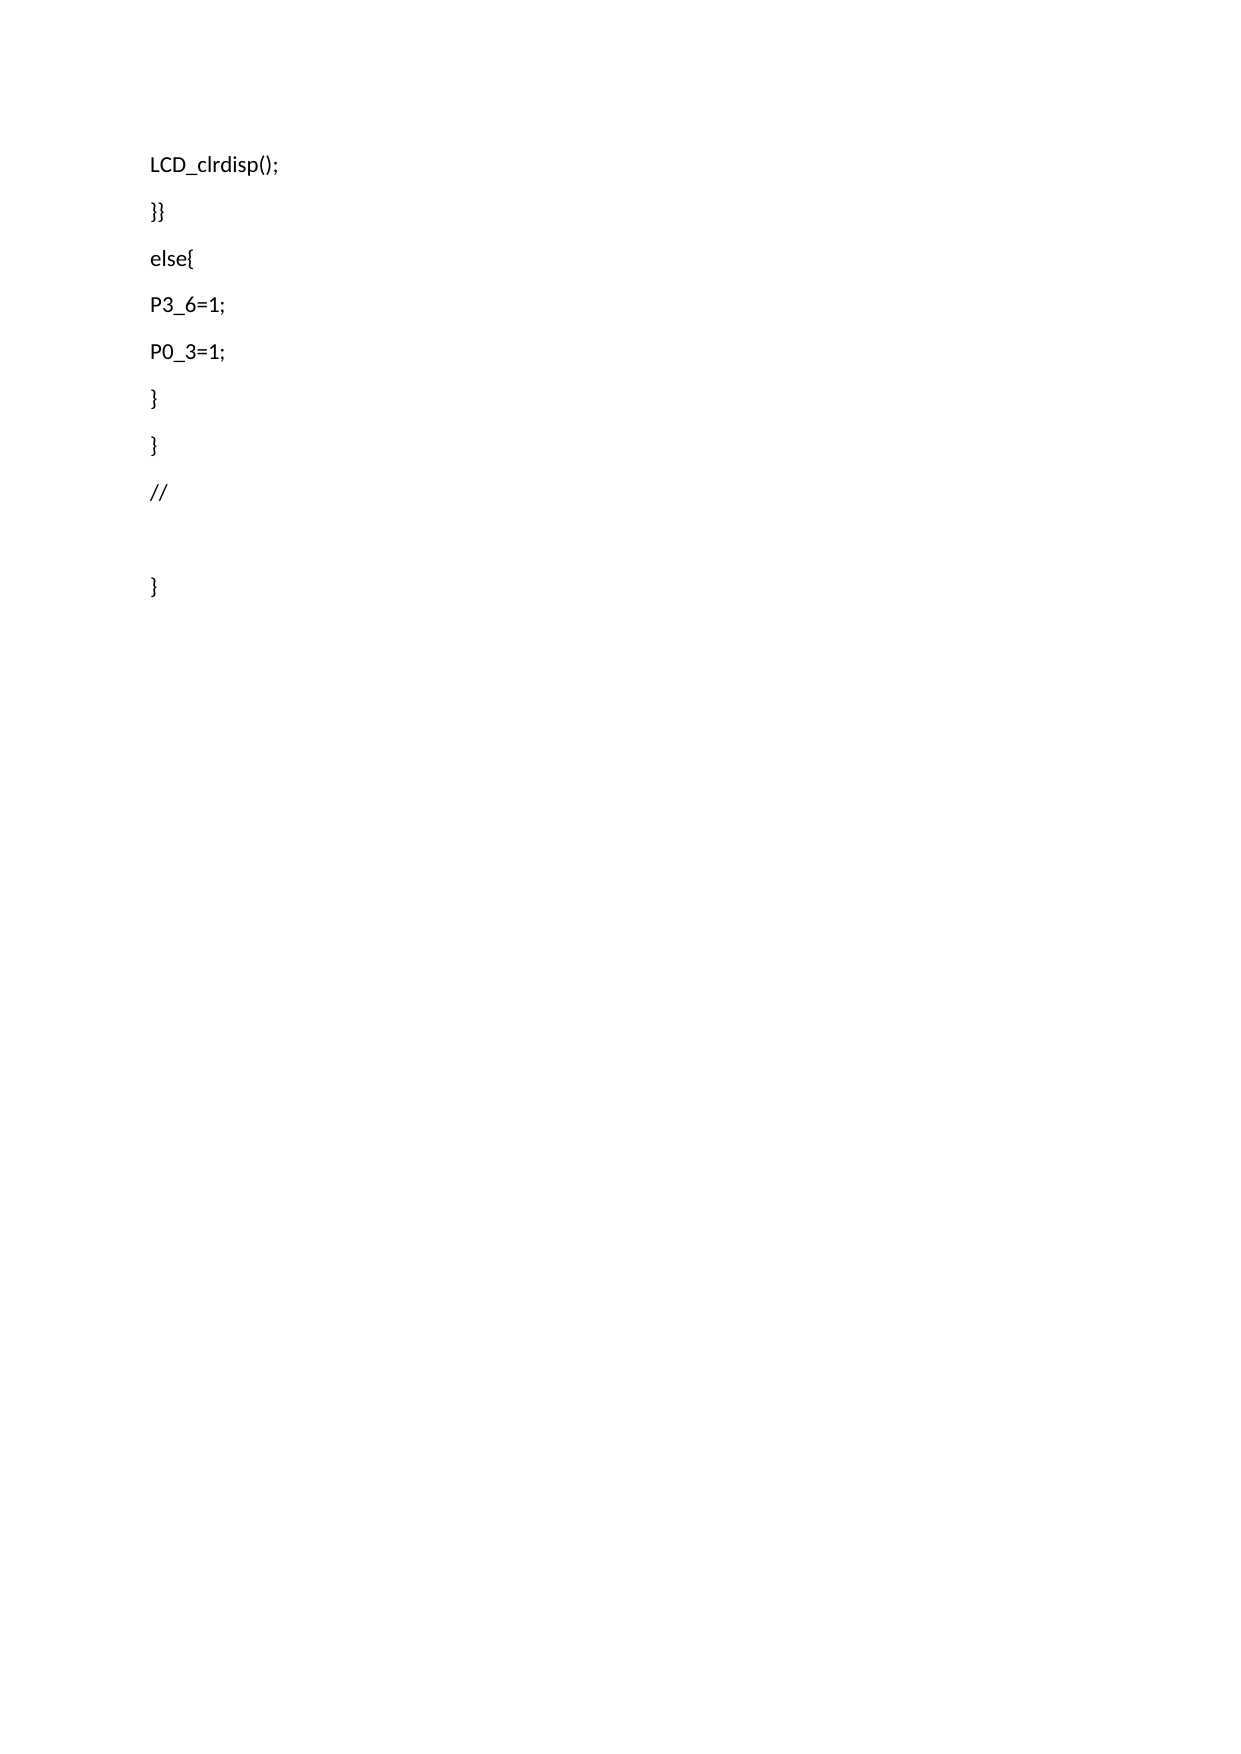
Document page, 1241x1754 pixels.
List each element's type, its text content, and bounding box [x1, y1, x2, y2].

text } [150, 431, 1090, 459]
text P3_6=1; [150, 291, 1090, 319]
text else{ [150, 244, 1090, 272]
text } [150, 572, 1090, 600]
text // [150, 478, 1090, 506]
text P0_3=1; [150, 337, 1090, 366]
text }} [150, 197, 1090, 225]
text LCD_clrdisp(); [150, 150, 1090, 178]
text } [150, 384, 1090, 412]
